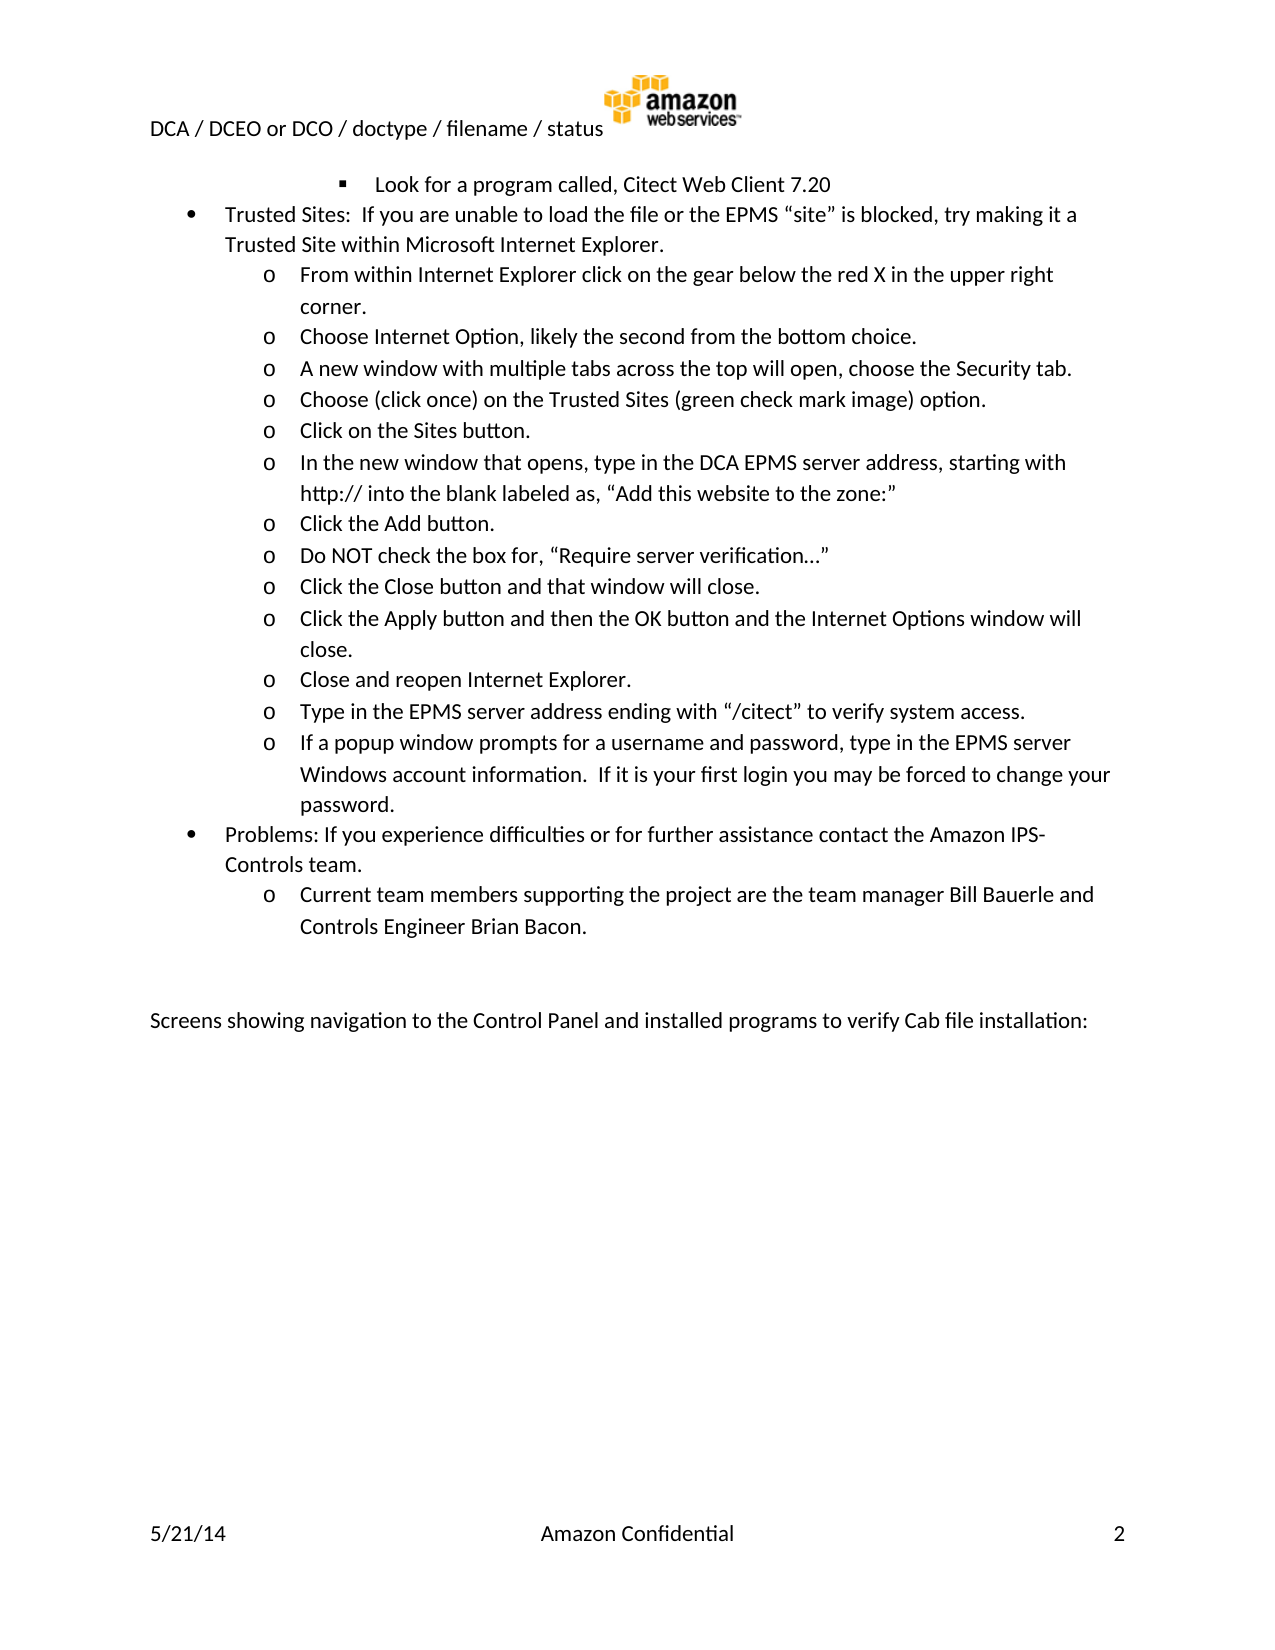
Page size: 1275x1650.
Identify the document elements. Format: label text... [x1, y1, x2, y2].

text Screens showing navigation to the Control Panel and installed programs to verify Cab file installation: [150, 1006, 1125, 1034]
list Click the Apply button and then the OK button and the Internet Options window will close. [262, 604, 1125, 663]
picture [604, 75, 742, 126]
list Trusted Sites: If you are unable to load the file or the EPMS “site” is blocked, try making it a Trusted Site within Microsoft Internet Explorer. [187, 200, 1125, 258]
list From within Internet Explorer click on the gear below the red X in the upper right corner. [262, 261, 1125, 320]
list Do NOT check the box for, “Require server verification…” [262, 541, 1125, 570]
list A new window with multiple tabs across the top will open, choose the Security tab. [262, 354, 1125, 383]
list In the new window that opens, type in the DCA EPMS server address, starting with http:// into the blank labeled as, “Add this website to the zone:” [262, 448, 1125, 507]
list Look for a program called, Citect Web Client 7.20 [337, 170, 1125, 198]
list Close and reopen Internet Explorer. [262, 666, 1125, 695]
list Type in the EPMS server address ending with “/citect” to verify system access. [262, 697, 1125, 726]
list Problems: If you experience difficulties or for further assistance contact the Amazon IPS-Controls team. [187, 820, 1125, 878]
list If a popup window prompts for a username and password, type in the EPMS server Windows account information. If it is your first login you may be forced to change your password. [262, 728, 1125, 818]
list Click the Close button and that window will close. [262, 572, 1125, 602]
list Click on the Sites button. [262, 417, 1125, 446]
list Choose (click once) on the Trusted Sites (green check mark image) option. [262, 385, 1125, 414]
list Click the Add button. [262, 509, 1125, 539]
list Current team members supporting the project are the team manager Bill Bauerle and Controls Engineer Brian Bacon. [262, 881, 1125, 940]
list Choose Internet Option, likely the second from the bottom choice. [262, 322, 1125, 351]
